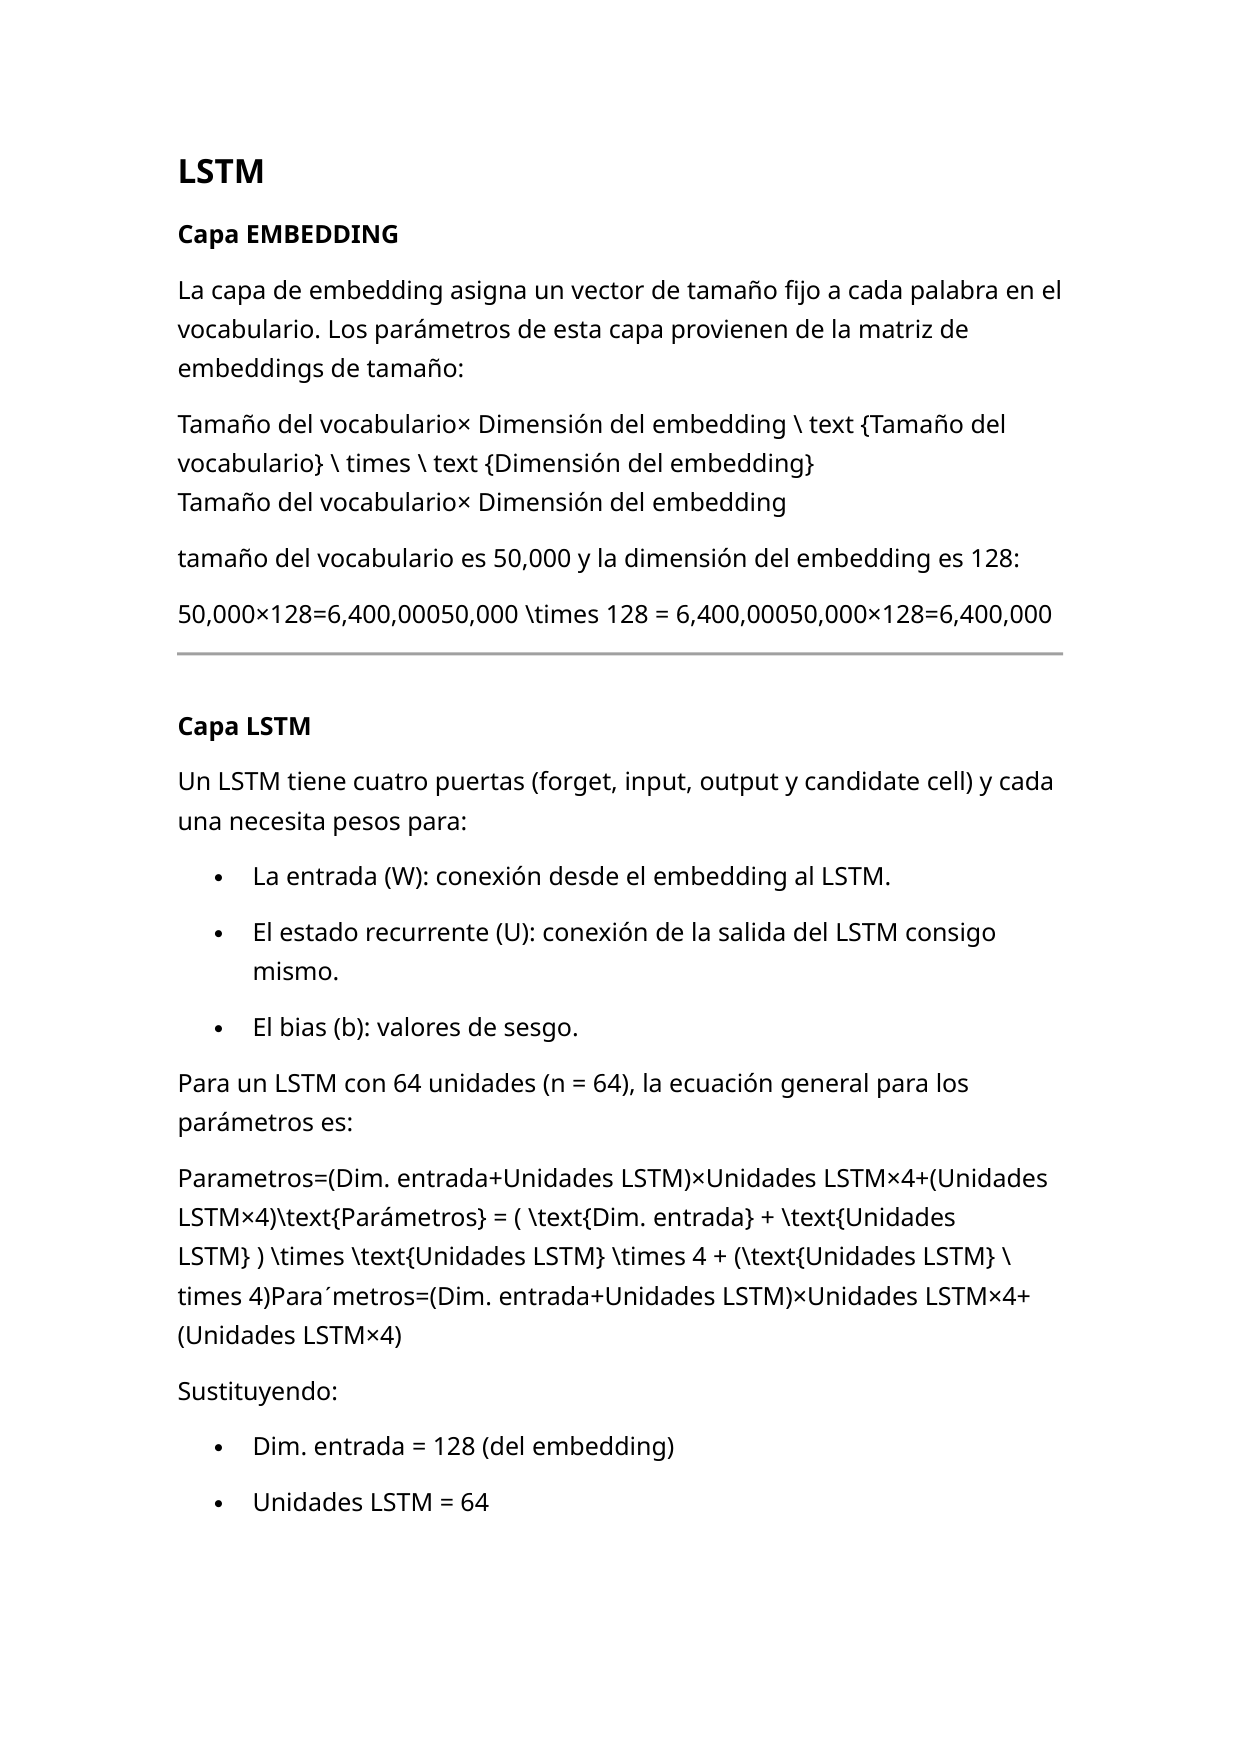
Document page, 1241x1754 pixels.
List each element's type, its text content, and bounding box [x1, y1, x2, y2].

text Para un LSTM con 64 unidades (n = 64), la ecuación general para los parámetros es: [177, 1066, 1063, 1139]
list El bias (b): valores de sesgo. [215, 1010, 1063, 1044]
list Dim. entrada = 128 (del embedding) [215, 1429, 1063, 1463]
text tamaño del vocabulario es 50,000 y la dimensión del embedding es 128: [177, 541, 1063, 575]
text Parametros=(Dim. entrada+Unidades LSTM)×Unidades LSTM×4+(Unidades LSTM×4)\text{Parámetros} = ( \text{Dim. entrada} + \text{Unidades LSTM} ) \times \text{Unidades LSTM} \times 4 + (\text{Unidades LSTM} \times 4)Paraˊmetros=(Dim. entrada+Unidades LSTM)×Unidades LSTM×4+(Unidades LSTM×4) [177, 1161, 1063, 1351]
list La entrada (W): conexión desde el embedding al LSTM. [215, 859, 1063, 893]
list Unidades LSTM = 64 [215, 1485, 1063, 1519]
text LSTM [177, 148, 1063, 193]
text Capa LSTM [177, 708, 1063, 742]
text Sustituyendo: [177, 1373, 1063, 1407]
text Un LSTM tiene cuatro puertas (forget, input, output y candidate cell) y cada una necesita pesos para: [177, 764, 1063, 837]
text La capa de embedding asigna un vector de tamaño fijo a cada palabra en el vocabulario. Los parámetros de esta capa provienen de la matriz de embeddings de tamaño: [177, 272, 1063, 385]
list El estado recurrente (U): conexión de la salida del LSTM consigo mismo. [215, 915, 1063, 988]
text 50,000×128=6,400,00050,000 \times 128 = 6,400,00050,000×128=6,400,000 [177, 596, 1063, 631]
text Tamaño del vocabulario× Dimensión del embedding \ text {Tamaño del vocabulario} \ times \ text {Dimensión del embedding} Tamaño del vocabulario× Dimensión del embedding [177, 406, 1063, 519]
text Capa EMBEDDING [177, 216, 1063, 251]
